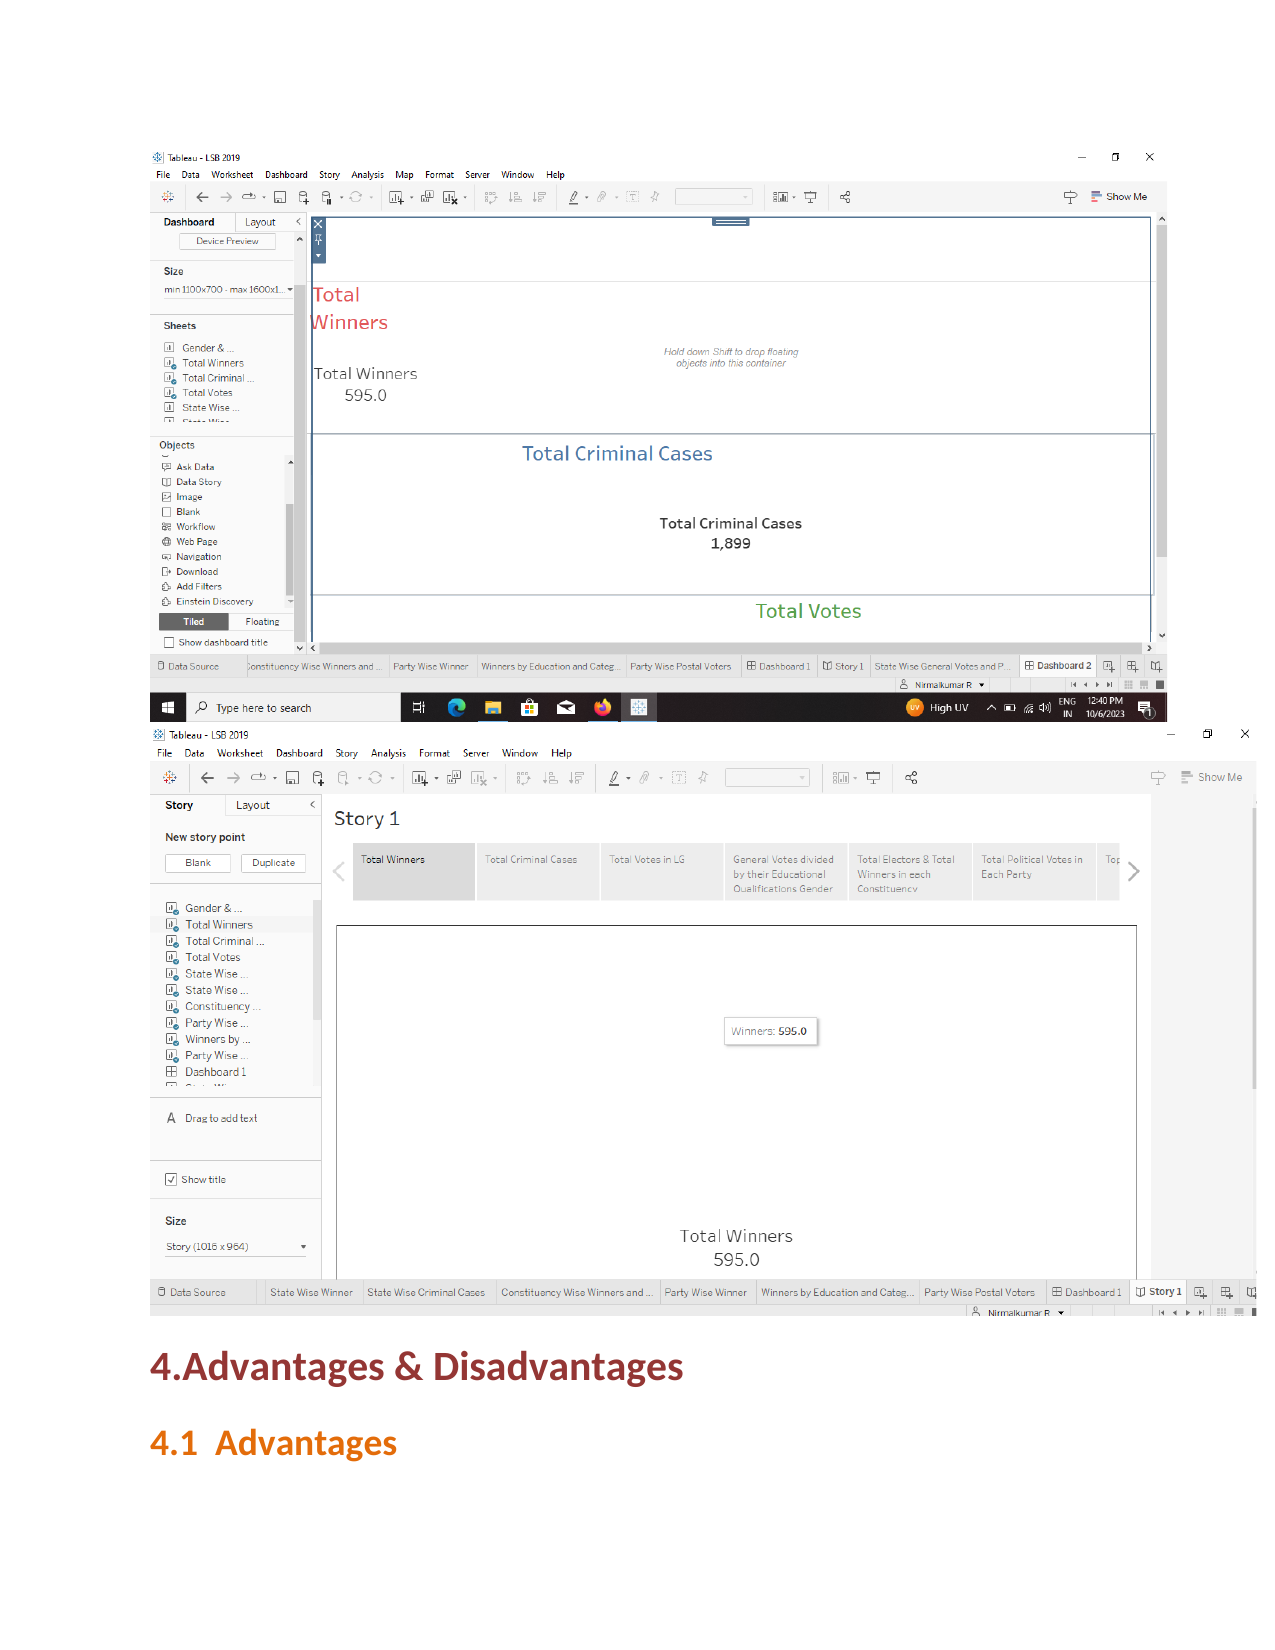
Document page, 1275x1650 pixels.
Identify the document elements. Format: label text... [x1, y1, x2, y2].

picture [150, 726, 1257, 1316]
text 4.Advantages & Disadvantages [150, 1340, 1125, 1391]
picture [150, 150, 1168, 722]
text 4.1 Advantages [150, 1419, 1125, 1465]
